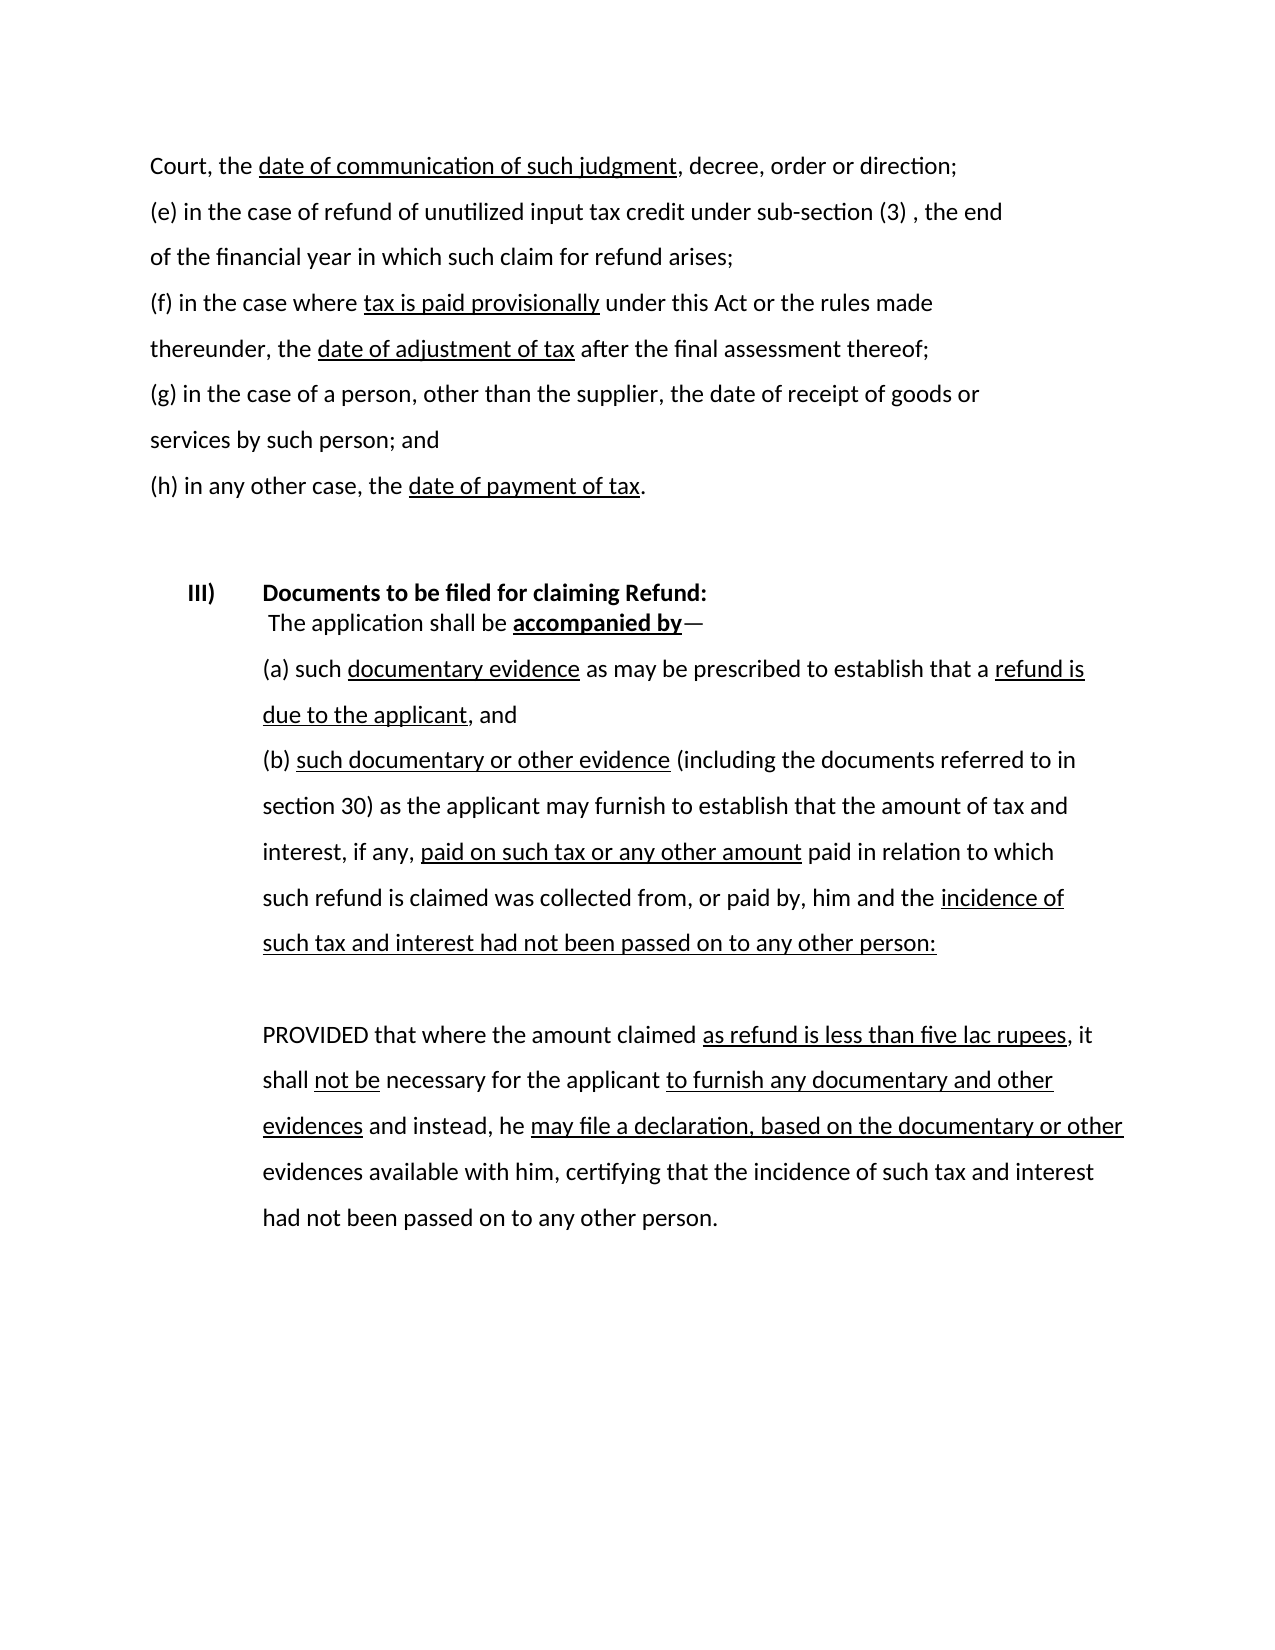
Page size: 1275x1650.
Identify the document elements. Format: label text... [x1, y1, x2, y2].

list interest, if any, paid on such tax or any other amount paid in relation to which [262, 836, 1125, 867]
list Documents to be filed for claiming Refund: [187, 577, 1125, 607]
text Court, the date of communication of such judgment, decree, order or direction; [150, 150, 1125, 181]
list such refund is claimed was collected from, or paid by, him and the incidence of [262, 882, 1125, 912]
list The application shall be accompanied by— [262, 607, 1125, 638]
list section 30) as the applicant may furnish to establish that the amount of tax and [262, 790, 1125, 821]
text of the financial year in which such claim for refund arises; [150, 241, 1125, 272]
text (e) in the case of refund of unutilized input tax credit under sub-section (3) , the end [150, 196, 1125, 226]
list evidences and instead, he may file a declaration, based on the documentary or other evidences available with him, certifying that the incidence of such tax and interest had not been passed on to any other person. [262, 1110, 1125, 1232]
text services by such person; and [150, 424, 1125, 455]
list (b) such documentary or other evidence (including the documents referred to in [262, 744, 1125, 775]
list such tax and interest had not been passed on to any other person: [262, 927, 1125, 958]
text thereunder, the date of adjustment of tax after the final assessment thereof; [150, 333, 1125, 363]
list (a) such documentary evidence as may be prescribed to establish that a refund is [262, 653, 1125, 684]
text (h) in any other case, the date of payment of tax. [150, 470, 1125, 501]
text (f) in the case where tax is paid provisionally under this Act or the rules made [150, 287, 1125, 318]
list due to the applicant, and [262, 699, 1125, 729]
text (g) in the case of a person, other than the supplier, the date of receipt of goods or [150, 379, 1125, 409]
list PROVIDED that where the amount claimed as refund is less than five lac rupees, it shall not be necessary for the applicant to furnish any documentary and other [262, 1019, 1125, 1095]
